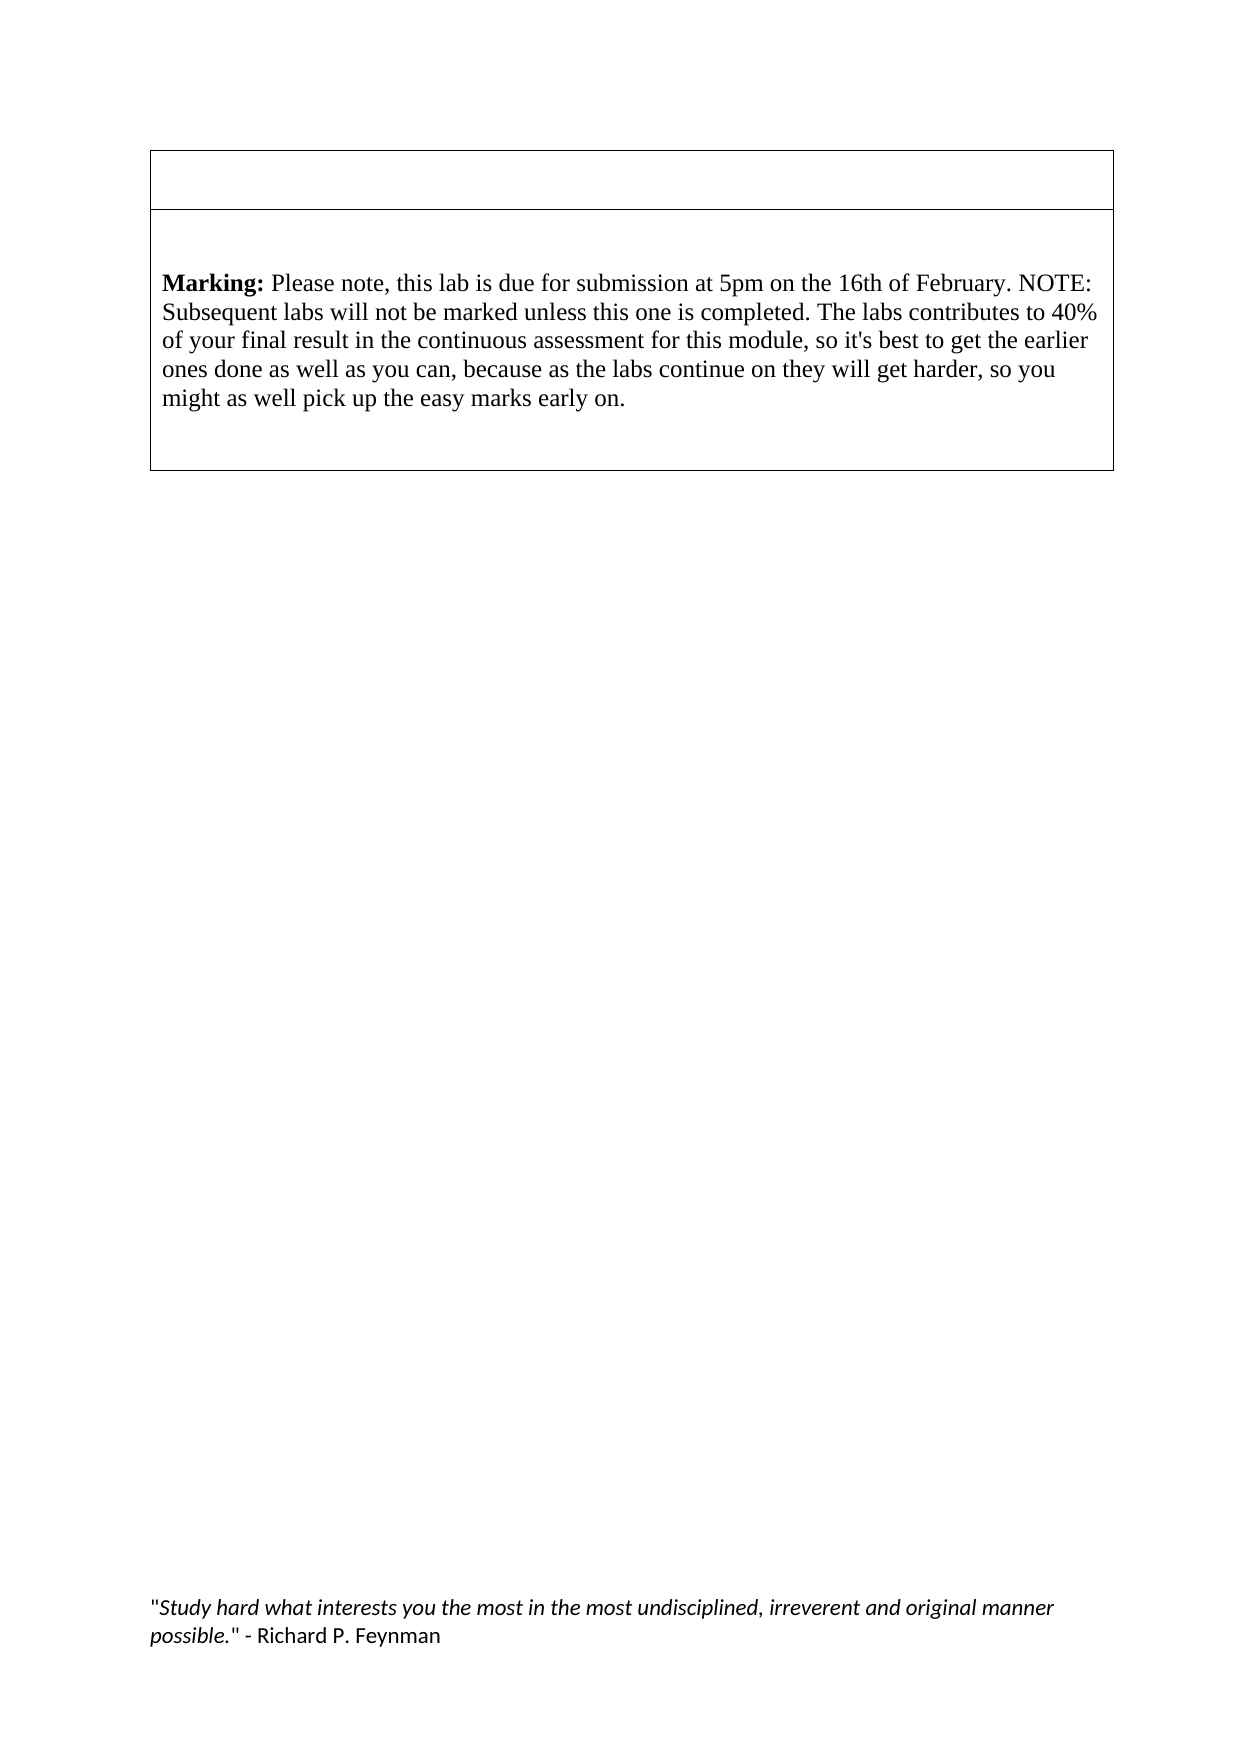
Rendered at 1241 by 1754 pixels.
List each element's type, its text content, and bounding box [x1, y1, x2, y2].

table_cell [151, 151, 1113, 209]
table_cell Marking: Please note, this lab is due for submission at 5pm on the 16th of February. NOTE: Subsequent labs will not be marked unless this one is completed. The labs contributes to 40% of your final result in the continuous assessment for this module, so it's best to get the earlier ones done as well as you can, because as the labs continue on they will get harder, so you might as well pick up the easy marks early on. [151, 210, 1113, 469]
